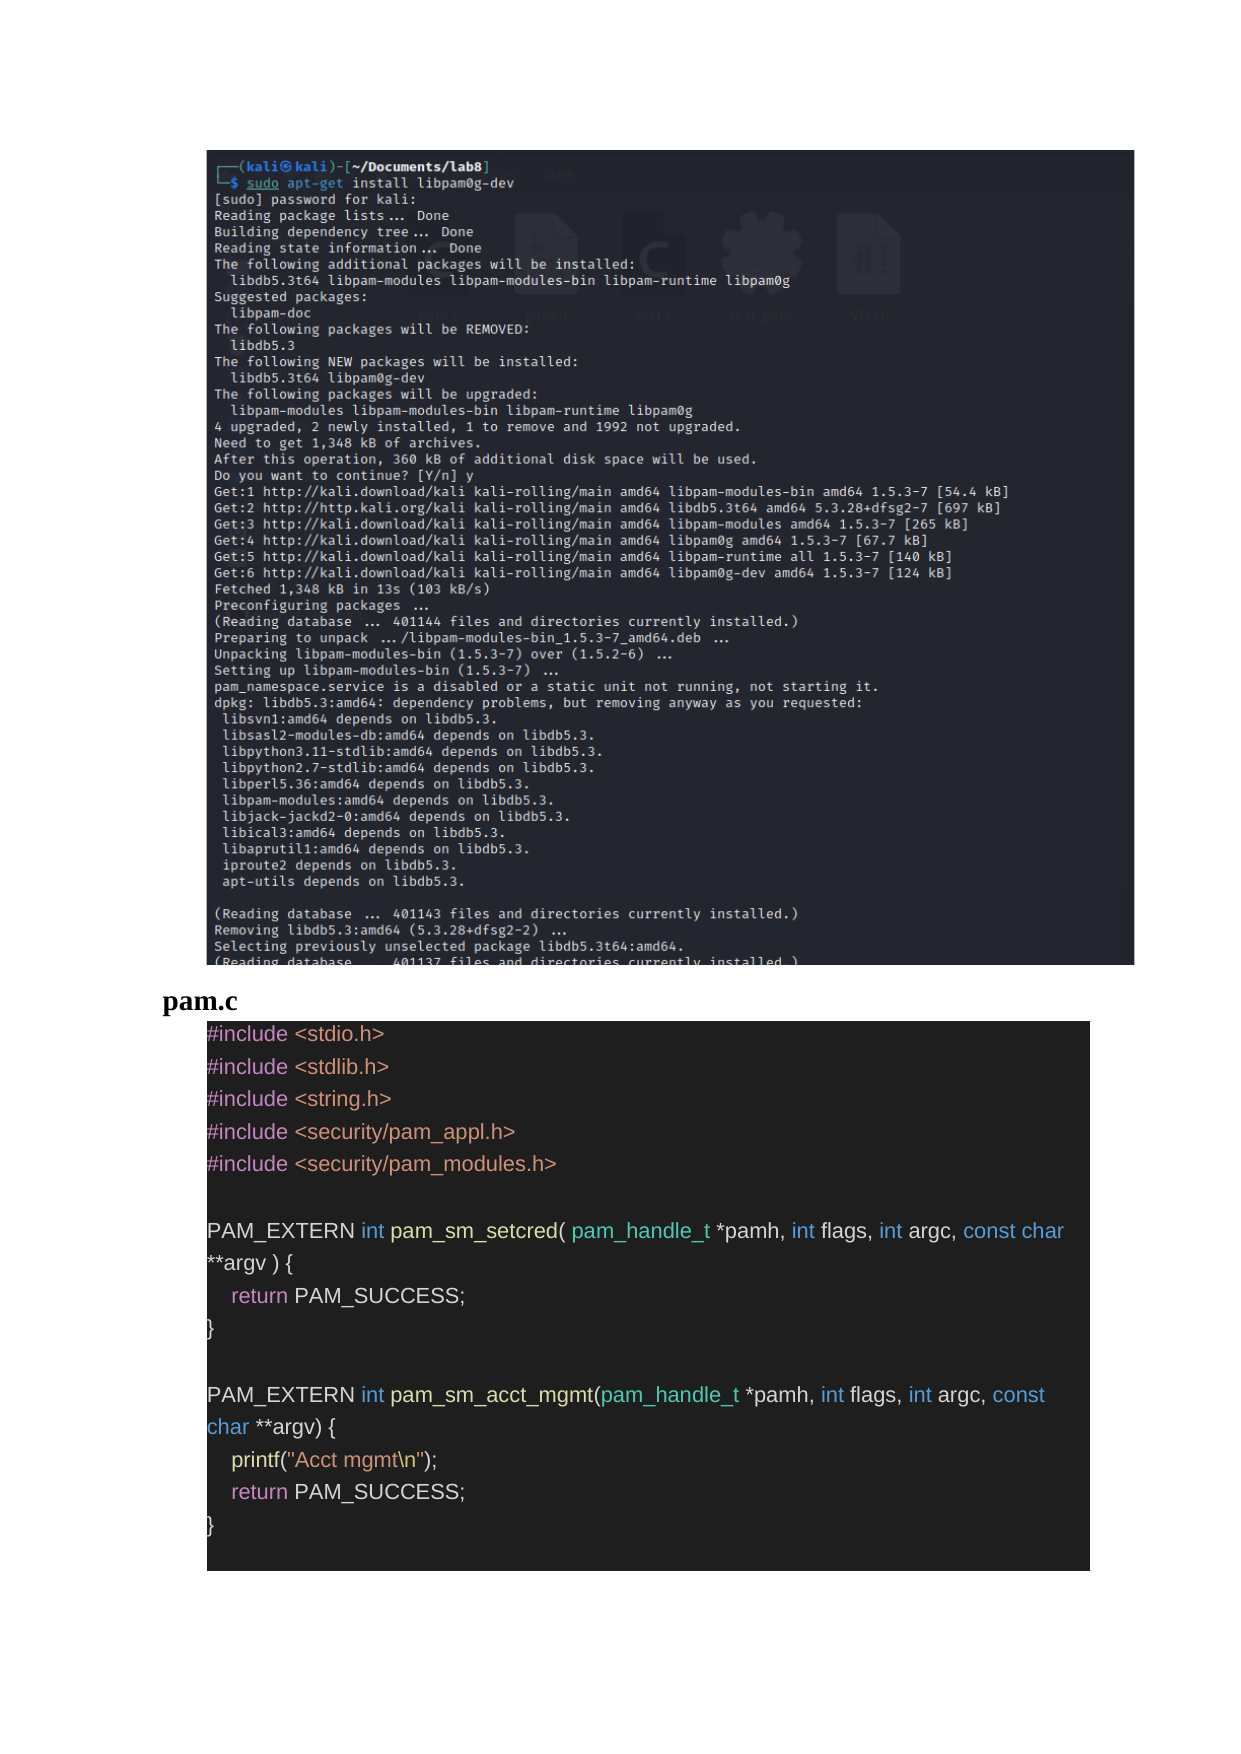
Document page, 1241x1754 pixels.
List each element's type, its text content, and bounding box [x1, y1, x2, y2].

text } [207, 1315, 1090, 1341]
text #include <stdio.h> [207, 1021, 1090, 1047]
text #include <stdlib.h> [207, 1054, 1090, 1079]
text return PAM_SUCCESS; [207, 1283, 1090, 1308]
text PAM_EXTERN int pam_sm_setcred( pam_handle_t *pamh, int flags, int argc, const char **argv ) { [207, 1218, 1090, 1276]
text pam.c [162, 983, 1090, 1016]
text PAM_EXTERN int pam_sm_acct_mgmt(pam_handle_t *pamh, int flags, int argc, const char **argv) { [207, 1382, 1090, 1439]
picture [206, 150, 1135, 965]
text printf("Acct mgmt\n"); [207, 1447, 1090, 1472]
text return PAM_SUCCESS; [207, 1479, 1090, 1504]
text } [207, 1512, 1090, 1537]
text #include <string.h> [207, 1086, 1090, 1112]
text #include <security/pam_modules.h> [207, 1151, 1090, 1177]
text #include <security/pam_appl.h> [207, 1119, 1090, 1144]
